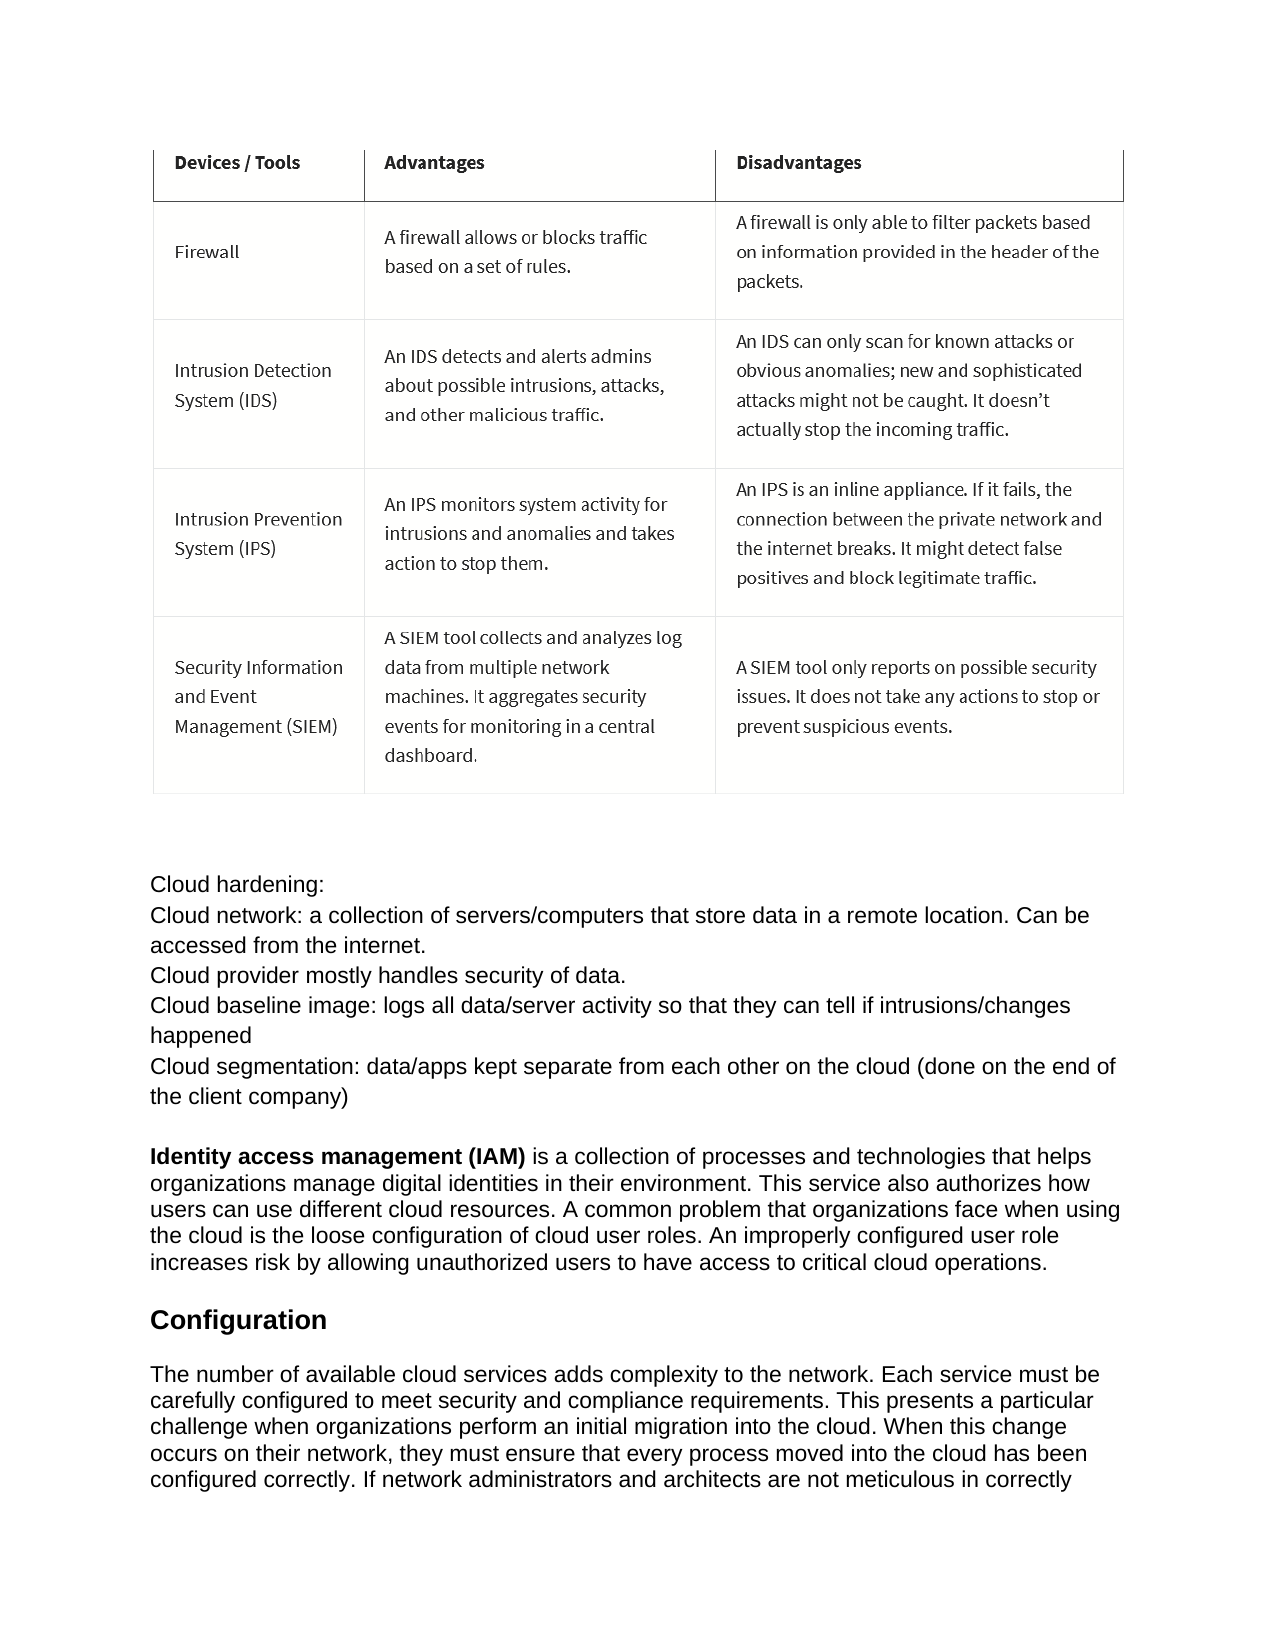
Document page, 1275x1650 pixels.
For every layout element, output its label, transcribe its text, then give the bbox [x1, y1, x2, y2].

picture [150, 150, 1125, 794]
text Cloud baseline image: logs all data/server activity so that they can tell if intrusions/changes happened [150, 992, 1125, 1049]
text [150, 1361, 1125, 1492]
subtitle Configuration [150, 1304, 1125, 1336]
text Cloud segmentation: data/apps kept separate from each other on the cloud (done on the end of the client company) [150, 1053, 1125, 1109]
text Cloud network: a collection of servers/computers that store data in a remote location. Can be accessed from the internet. Cloud provider mostly handles security of data. [150, 902, 1125, 988]
text Cloud hardening: [150, 871, 1125, 898]
text Identity access management (IAM) is a collection of processes and technologies that helps organizations manage digital identities in their environment. This service also authorizes how users can use different cloud resources. A common problem that organizations face when using the cloud is the loose configuration of cloud user roles. An improperly configured user role increases risk by allowing unauthorized users to have access to critical cloud operations. [150, 1143, 1125, 1275]
